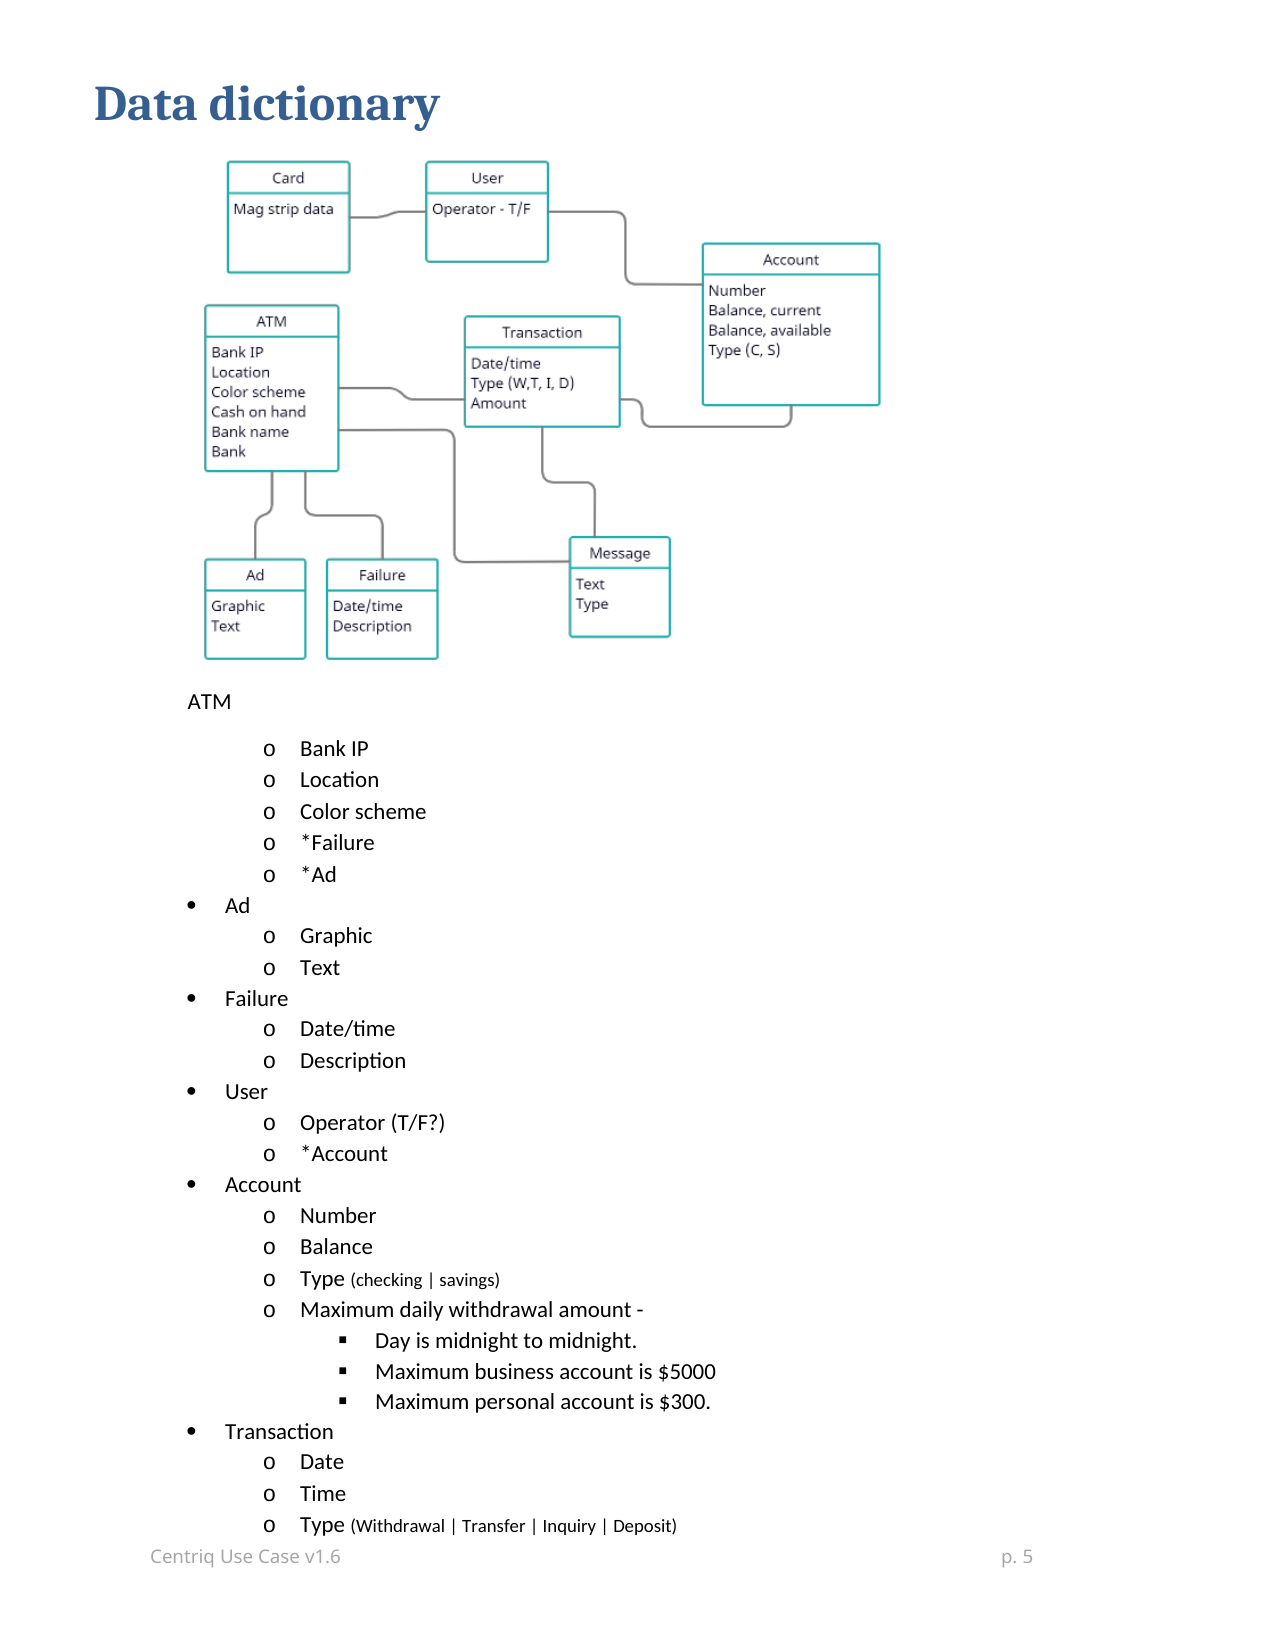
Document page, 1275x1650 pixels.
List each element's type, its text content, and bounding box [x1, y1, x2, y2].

list Account [187, 1171, 853, 1198]
list Text [262, 953, 853, 982]
list Number [262, 1201, 853, 1230]
list *Failure [262, 828, 853, 857]
list Color scheme [262, 797, 853, 826]
list Location [262, 765, 853, 794]
list Time [262, 1479, 853, 1508]
list Graphic [262, 921, 853, 951]
list *Account [262, 1139, 853, 1168]
list Balance [262, 1232, 853, 1261]
subtitle Data dictionary [94, 75, 1136, 132]
list Bank IP [262, 734, 853, 763]
list Maximum daily withdrawal amount - [262, 1295, 853, 1324]
list *Ad [262, 860, 853, 889]
list Transaction [187, 1417, 853, 1445]
list Type (checking | savings) [262, 1264, 853, 1293]
list Ad [187, 891, 853, 919]
list Maximum personal account is $300. [337, 1387, 853, 1415]
list Failure [187, 984, 853, 1012]
list Type (Withdrawal | Transfer | Inquiry | Deposit) [262, 1510, 853, 1539]
list Maximum business account is $5000 [337, 1357, 853, 1385]
text ATM [187, 685, 853, 715]
list Description [262, 1046, 853, 1075]
list Date/time [262, 1014, 853, 1044]
list User [187, 1077, 853, 1105]
list Day is midnight to midnight. [337, 1327, 853, 1354]
list Date [262, 1447, 853, 1477]
picture [187, 147, 892, 685]
list Operator (T/F?) [262, 1108, 853, 1137]
